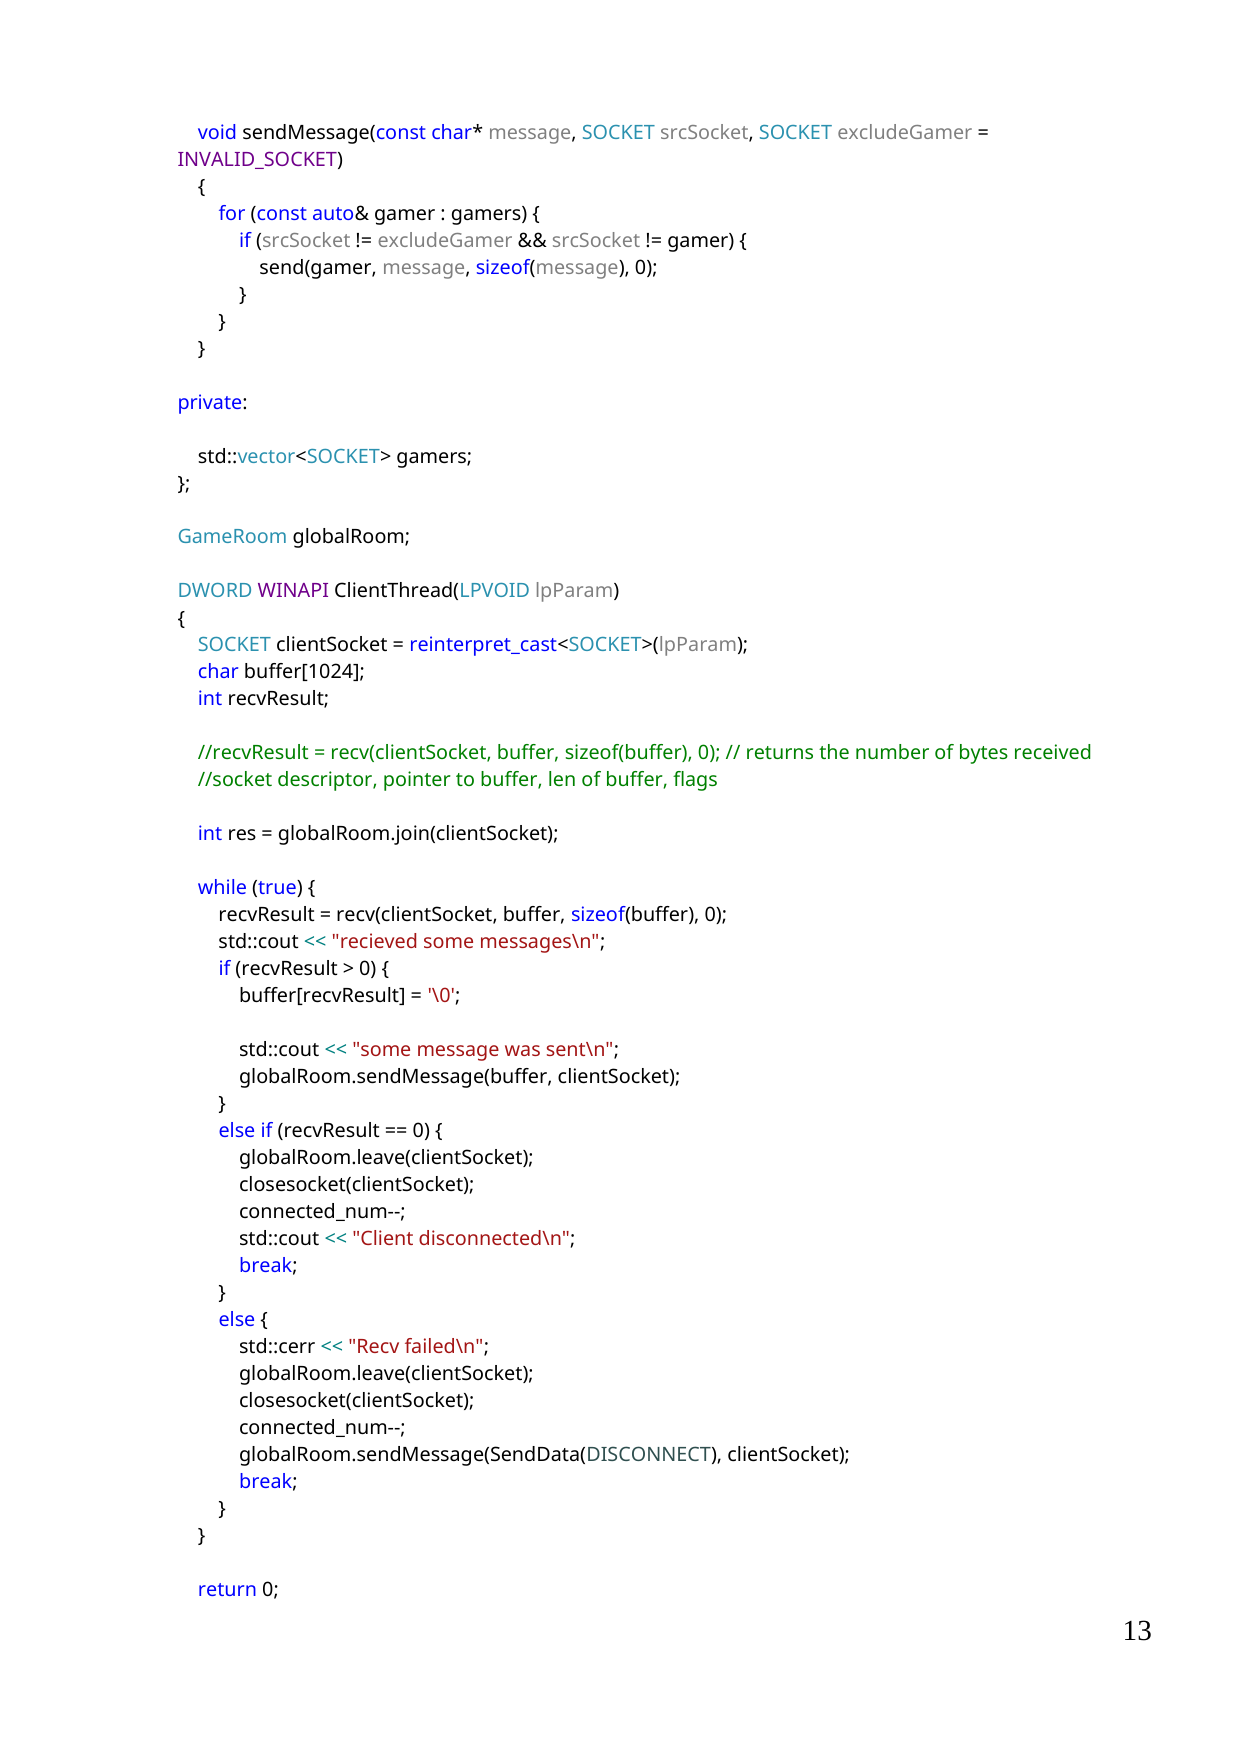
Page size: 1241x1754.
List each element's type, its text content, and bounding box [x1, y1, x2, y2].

text return 0; [177, 1575, 1152, 1602]
text if (srcSocket != excludeGamer && srcSocket != gamer) { [177, 226, 1152, 253]
text std::cout << "some message was sent\n"; [177, 1035, 1152, 1062]
text private: [177, 388, 1152, 415]
text for (const auto& gamer : gamers) { [177, 199, 1152, 226]
text std::cout << "recieved some messages\n"; [177, 927, 1152, 954]
text closesocket(clientSocket); [177, 1386, 1152, 1413]
text break; [177, 1251, 1152, 1278]
text break; [177, 1467, 1152, 1494]
text //recvResult = recv(clientSocket, buffer, sizeof(buffer), 0); // returns the number of bytes received [177, 739, 1152, 766]
text globalRoom.leave(clientSocket); [177, 1143, 1152, 1170]
text } [177, 1089, 1152, 1116]
text closesocket(clientSocket); [177, 1170, 1152, 1197]
text std::cout << "Client disconnected\n"; [177, 1224, 1152, 1251]
text } [177, 1278, 1152, 1305]
text buffer[recvResult] = '\0'; [177, 981, 1152, 1008]
text DWORD WINAPI ClientThread(LPVOID lpParam) [177, 577, 1152, 604]
text std::cerr << "Recv failed\n"; [177, 1332, 1152, 1359]
text char buffer[1024]; [177, 658, 1152, 685]
text send(gamer, message, sizeof(message), 0); [177, 253, 1152, 280]
text else if (recvResult == 0) { [177, 1116, 1152, 1143]
text } [177, 1494, 1152, 1521]
text connected_num--; [177, 1197, 1152, 1224]
text if (recvResult > 0) { [177, 954, 1152, 981]
text int recvResult; [177, 685, 1152, 712]
text else { [177, 1305, 1152, 1332]
text while (true) { [177, 873, 1152, 901]
text }; [177, 469, 1152, 496]
text { [177, 172, 1152, 199]
text int res = globalRoom.join(clientSocket); [177, 819, 1152, 847]
text } [177, 334, 1152, 361]
text std::vector<SOCKET> gamers; [177, 442, 1152, 469]
text } [177, 1521, 1152, 1548]
text GameRoom globalRoom; [177, 523, 1152, 550]
text } [177, 280, 1152, 307]
text connected_num--; [177, 1413, 1152, 1440]
text globalRoom.sendMessage(SendData(DISCONNECT), clientSocket); [177, 1440, 1152, 1467]
text globalRoom.leave(clientSocket); [177, 1359, 1152, 1386]
text recvResult = recv(clientSocket, buffer, sizeof(buffer), 0); [177, 901, 1152, 927]
text SOCKET clientSocket = reinterpret_cast<SOCKET>(lpParam); [177, 631, 1152, 658]
text //socket descriptor, pointer to buffer, len of buffer, flags [177, 766, 1152, 793]
text globalRoom.sendMessage(buffer, clientSocket); [177, 1062, 1152, 1089]
text } [177, 307, 1152, 334]
text { [177, 604, 1152, 631]
text void sendMessage(const char* message, SOCKET srcSocket, SOCKET excludeGamer = INVALID_SOCKET) [177, 118, 1152, 172]
